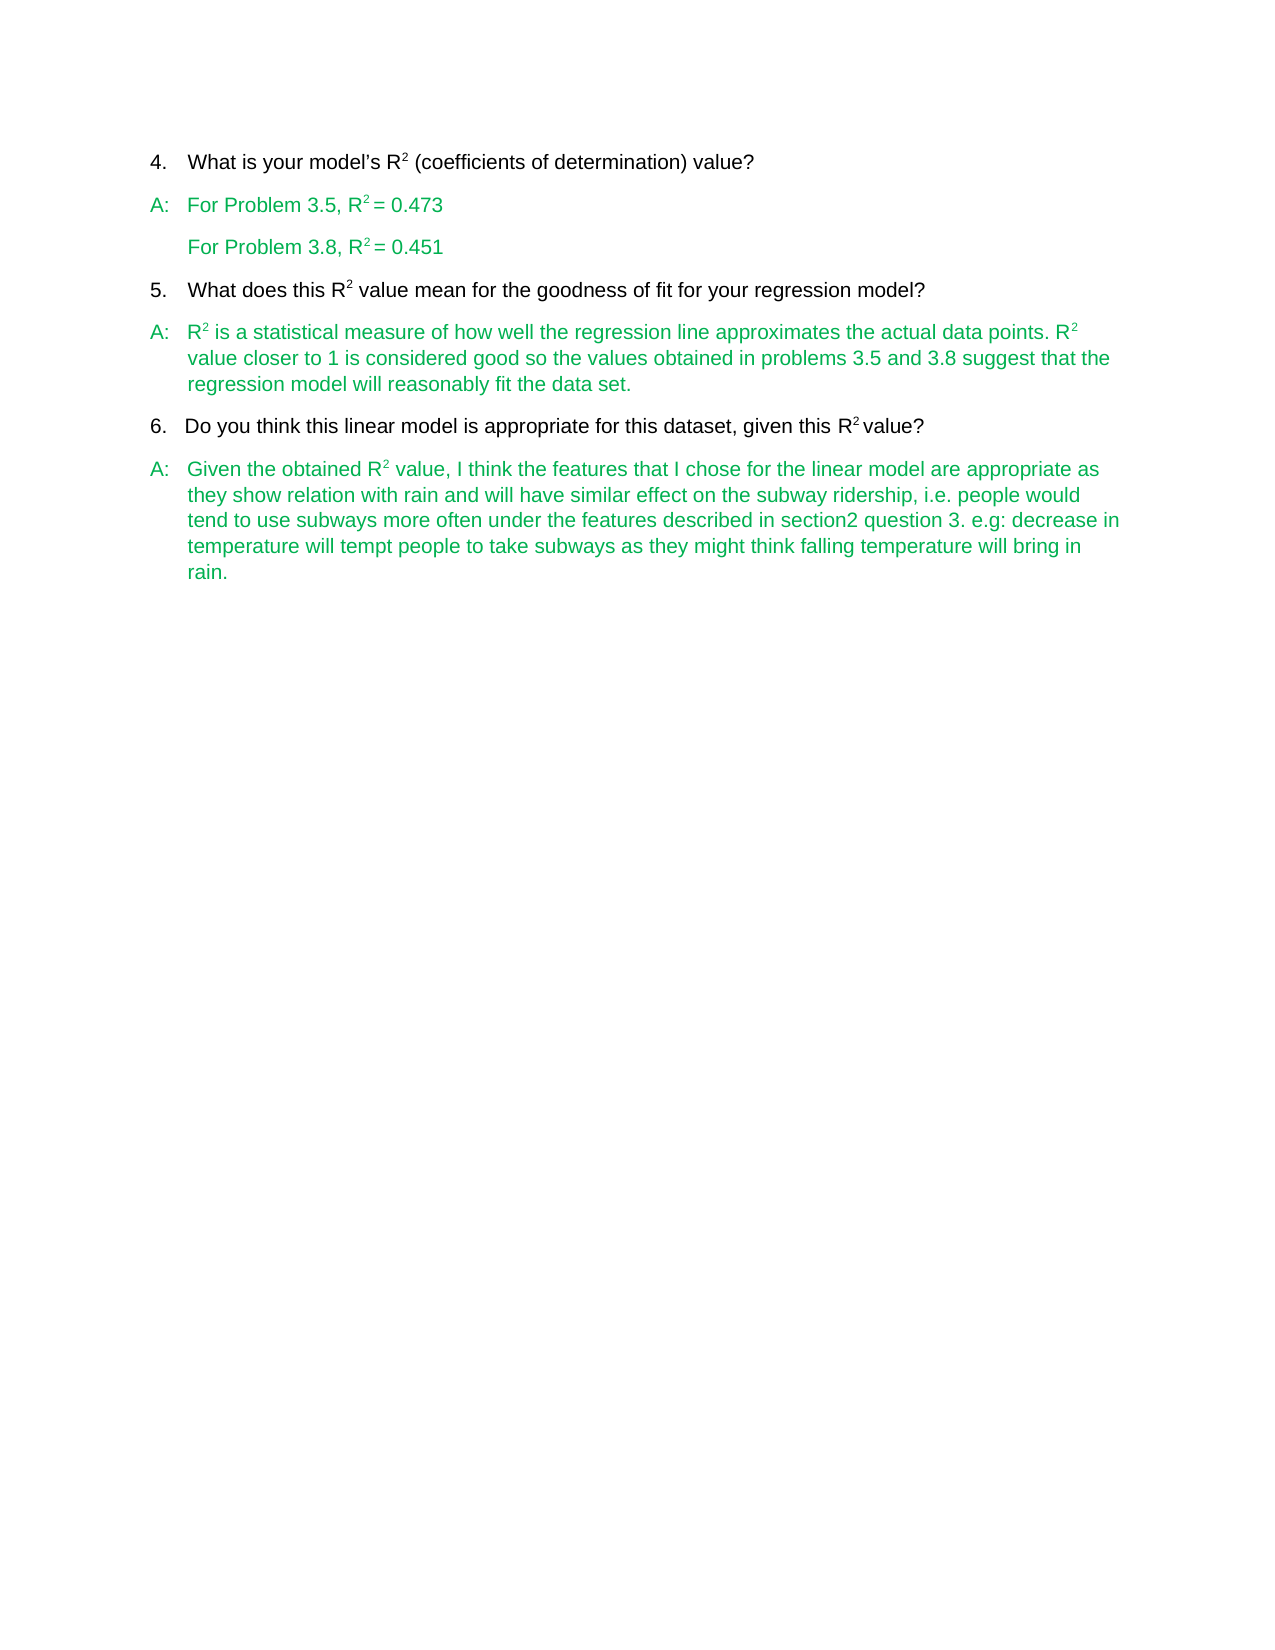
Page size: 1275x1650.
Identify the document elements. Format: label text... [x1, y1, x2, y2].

text A: For Problem 3.5, R2 = 0.473 [150, 192, 1125, 216]
text For Problem 3.8, R2 = 0.451 [150, 235, 1125, 259]
list What does this R2 value mean for the goodness of fit for your regression model? [150, 277, 1125, 301]
text A: R2 is a statistical measure of how well the regression line approximates the actual data points. R2 value closer to 1 is considered good so the values obtained in problems 3.5 and 3.8 suggest that the regression model will reasonably fit the data set. [150, 320, 1125, 396]
text 6. Do you think this linear model is appropriate for this dataset, given this R2 value? [150, 414, 1125, 438]
list What is your model’s R2 (coefficients of determination) value? [150, 150, 1125, 174]
text A: Given the obtained R2 value, I think the features that I chose for the linear model are appropriate as they show relation with rain and will have similar effect on the subway ridership, i.e. people would tend to use subways more often under the features described in section2 question 3. e.g: decrease in temperature will tempt people to take subways as they might think falling temperature will bring in rain. [150, 457, 1125, 584]
